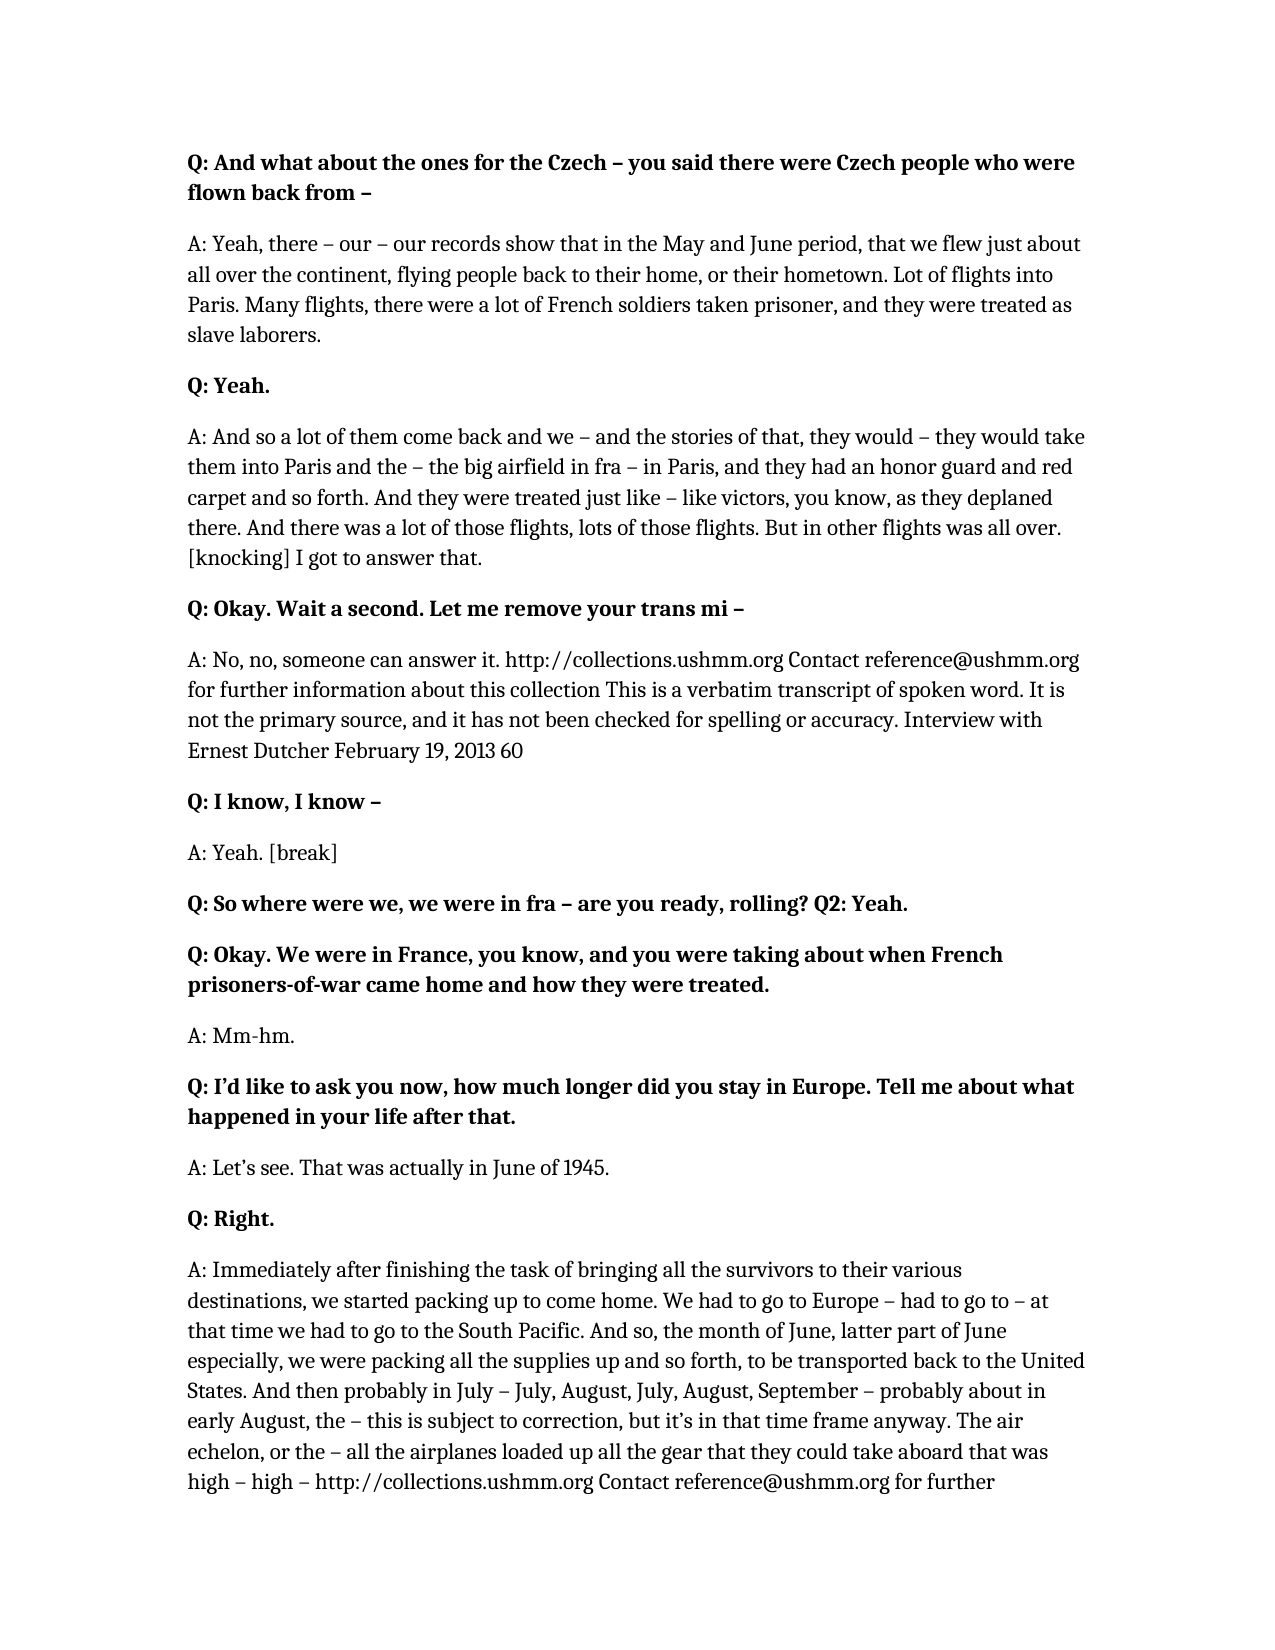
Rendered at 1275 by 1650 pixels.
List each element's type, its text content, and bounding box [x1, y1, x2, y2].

text A: Yeah, there – our – our records show that in the May and June period, that we flew just about all over the continent, flying people back to their home, or their hometown. Lot of flights into Paris. Many flights, there were a lot of French soldiers taken prisoner, and they were treated as slave laborers. [187, 231, 1087, 348]
text Q: And what about the ones for the Czech – you said there were Czech people who were flown back from – [187, 150, 1087, 207]
text Q: Right. [187, 1206, 1087, 1233]
text A: Yeah. [break] [187, 839, 1087, 866]
text Q: So where were we, we were in fra – are you ready, rolling? Q2: Yeah. [187, 891, 1087, 917]
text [187, 1257, 1087, 1495]
text Q: Yeah. [187, 373, 1087, 399]
text A: Let’s see. That was actually in June of 1945. [187, 1155, 1087, 1182]
text Q: I know, I know – [187, 788, 1087, 815]
text Q: I’d like to ask you now, how much longer did you stay in Europe. Tell me about what happened in your life after that. [187, 1074, 1087, 1131]
text A: Mm-hm. [187, 1023, 1087, 1049]
text A: And so a lot of them come back and we – and the stories of that, they would – they would take them into Paris and the – the big airfield in fra – in Paris, and they had an honor guard and red carpet and so forth. And they were treated just like – like victors, you know, as they deplaned there. And there was a lot of those flights, lots of those flights. But in other flights was all over. [knocking] I got to answer that. [187, 424, 1087, 571]
text Q: Okay. Wait a second. Let me remove your trans mi – [187, 596, 1087, 622]
text A: No, no, someone can answer it. http://collections.ushmm.org Contact reference@ushmm.org for further information about this collection This is a verbatim transcript of spoken word. It is not the primary source, and it has not been checked for spelling or accuracy. Interview with Ernest Dutcher February 19, 2013 60 [187, 647, 1087, 764]
text Q: Okay. We were in France, you know, and you were taking about when French prisoners-of-war came home and how they were treated. [187, 942, 1087, 998]
